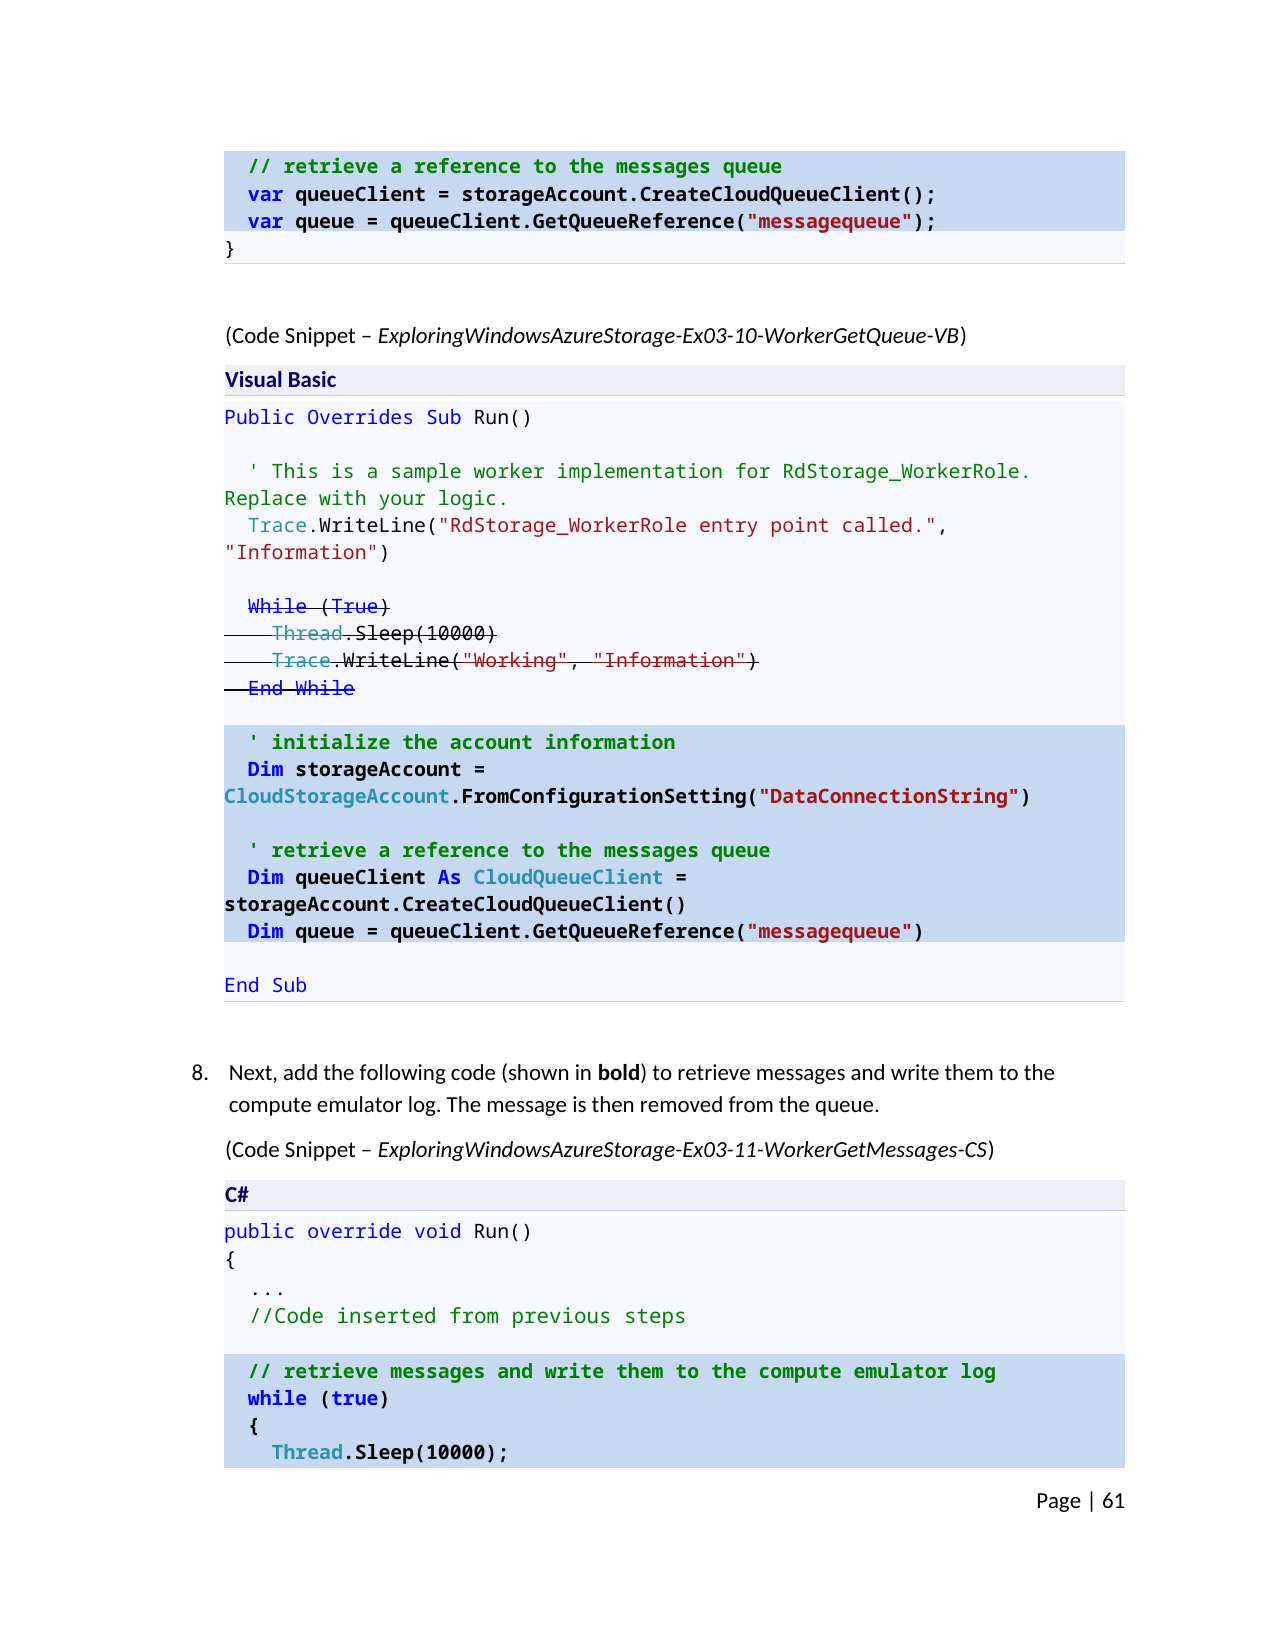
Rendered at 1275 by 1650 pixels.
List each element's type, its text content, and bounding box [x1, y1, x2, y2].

text ' retrieve a reference to the messages queue [224, 833, 1125, 861]
text End While [224, 671, 1125, 698]
text ... [224, 1270, 1125, 1299]
text Dim storageAccount = CloudStorageAccount.FromConfigurationSetting("DataConnectionString") [224, 752, 1125, 806]
text var queueClient = storageAccount.CreateCloudQueueClient(); [224, 177, 1125, 204]
text Thread.Sleep(10000); [224, 1436, 1125, 1467]
text var queue = queueClient.GetQueueReference("messagequeue"); [224, 204, 1125, 231]
text { [224, 1408, 1125, 1436]
text // retrieve a reference to the messages queue [224, 151, 1125, 177]
text Trace.WriteLine("RdStorage_WorkerRole entry point called.", "Information") [224, 508, 1125, 563]
text Visual Basic [225, 365, 1125, 395]
list Next, add the following code (shown in bold) to retrieve messages and write them to the compute emulator log. The message is then removed from the queue. [191, 1058, 1125, 1119]
text // retrieve messages and write them to the compute emulator log [224, 1354, 1125, 1381]
text { [224, 1242, 1125, 1270]
text while (true) [224, 1381, 1125, 1408]
text C# [225, 1180, 1125, 1210]
text } [224, 231, 1125, 263]
text Thread.Sleep(10000) [224, 617, 1125, 644]
text (Code Snippet – ExploringWindowsAzureStorage-Ex03-10-WorkerGetQueue-VB) [225, 321, 1125, 349]
text Dim queueClient As CloudQueueClient = storageAccount.CreateCloudQueueClient() [224, 861, 1125, 915]
text ' This is a sample worker implementation for RdStorage_WorkerRole. Replace with your logic. [224, 454, 1125, 508]
text (Code Snippet – ExploringWindowsAzureStorage-Ex03-11-WorkerGetMessages-CS) [225, 1135, 1125, 1163]
text Dim queue = queueClient.GetQueueReference("messagequeue") [224, 915, 1125, 942]
text Trace.WriteLine("Working", "Information") [224, 644, 1125, 671]
text //Code inserted from previous steps [224, 1299, 1125, 1327]
text End Sub [224, 969, 1125, 1001]
text public override void Run() [224, 1216, 1125, 1242]
text Public Overrides Sub Run() [224, 401, 1125, 427]
text While (True) [224, 590, 1125, 617]
text ' initialize the account information [224, 725, 1125, 752]
